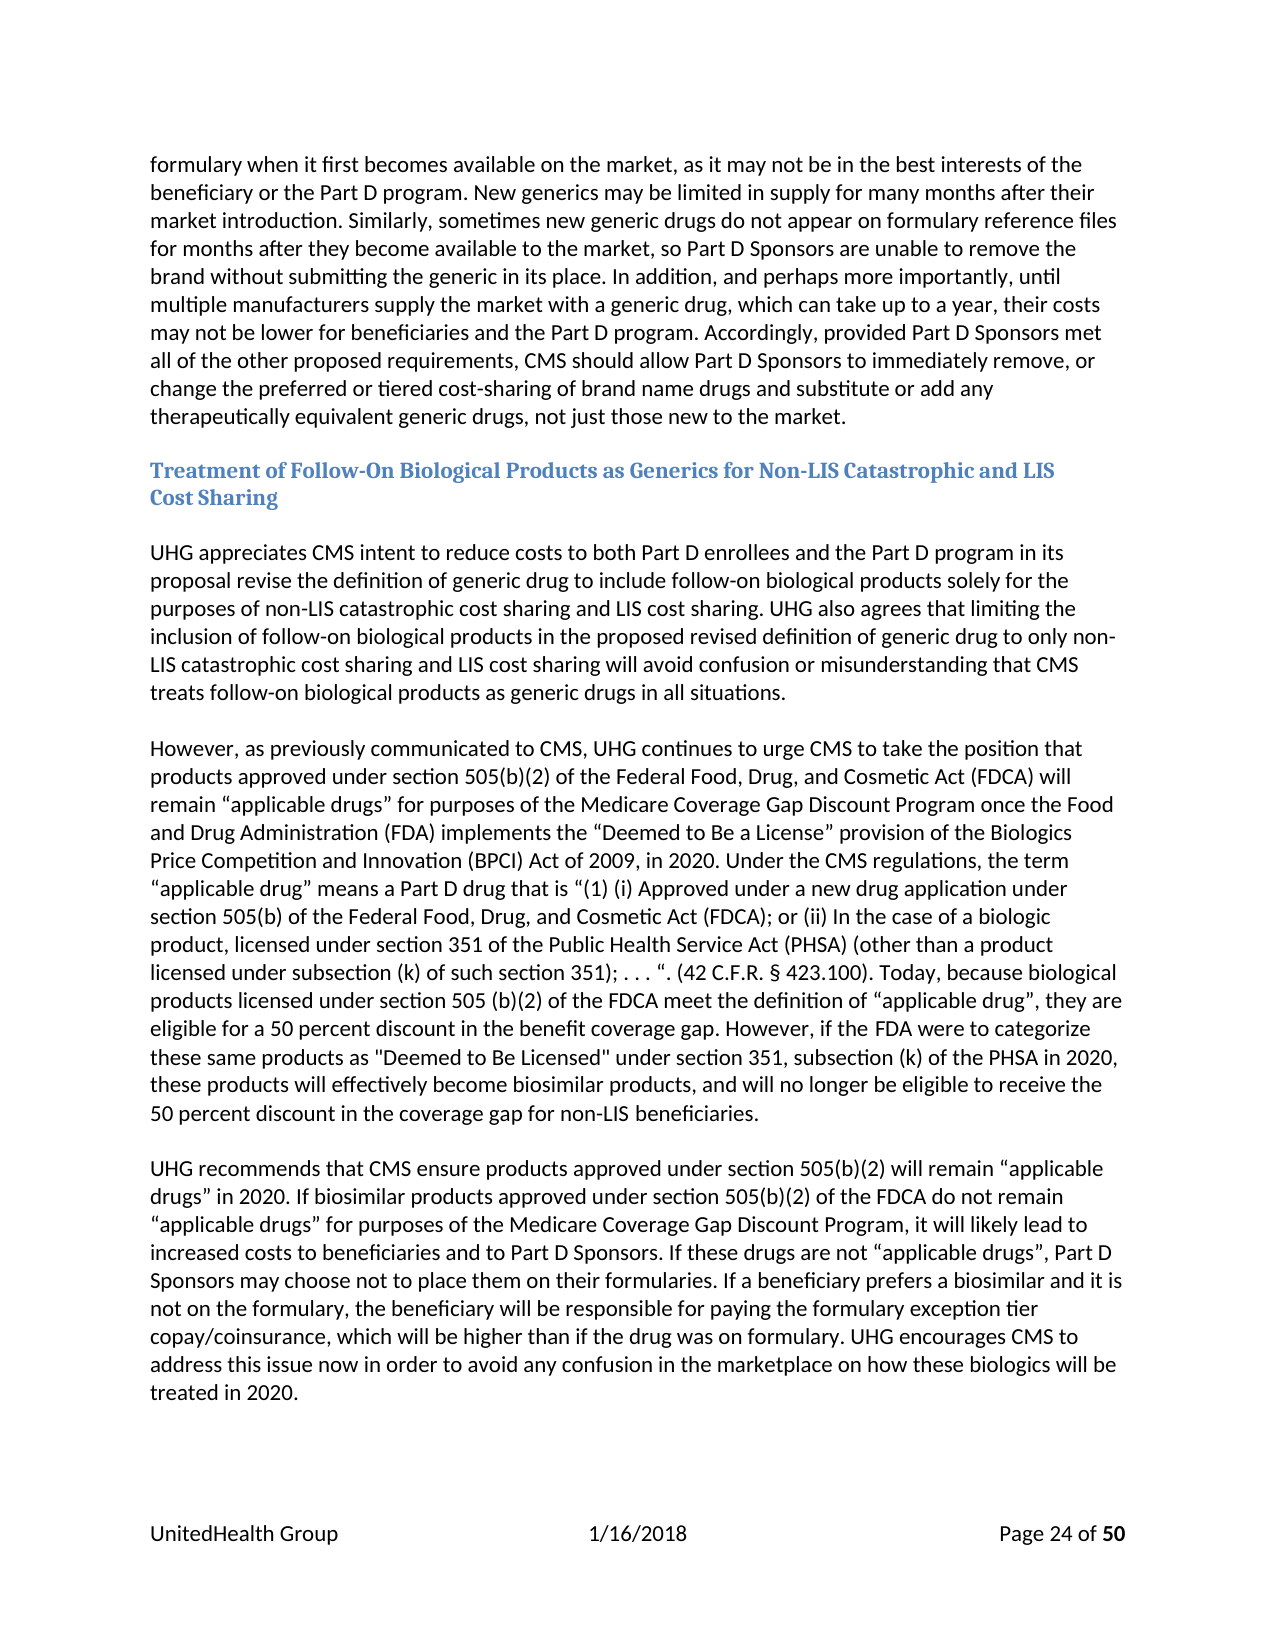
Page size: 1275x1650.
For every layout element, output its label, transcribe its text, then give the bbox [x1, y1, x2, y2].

text However, as previously communicated to CMS, UHG continues to urge CMS to take the position that products approved under section 505(b)(2) of the Federal Food, Drug, and Cosmetic Act (FDCA) will remain “applicable drugs” for purposes of the Medicare Coverage Gap Discount Program once the Food and Drug Administration (FDA) implements the “Deemed to Be a License” provision of the Biologics Price Competition and Innovation (BPCI) Act of 2009, in 2020. Under the CMS regulations, the term “applicable drug” means a Part D drug that is “(1) (i) Approved under a new drug application under section 505(b) of the Federal Food, Drug, and Cosmetic Act (FDCA); or (ii) In the case of a biologic product, licensed under section 351 of the Public Health Service Act (PHSA) (other than a product licensed under subsection (k) of such section 351); . . . “. (42 C.F.R. § 423.100). Today, because biological products licensed under section 505 (b)(2) of the FDCA meet the definition of “applicable drug”, they are eligible for a 50 percent discount in the benefit coverage gap. However, if the FDA were to categorize these same products as "Deemed to Be Licensed" under section 351, subsection (k) of the PHSA in 2020, these products will effectively become biosimilar products, and will no longer be eligible to receive the 50 percent discount in the coverage gap for non-LIS beneficiaries. [150, 734, 1124, 1127]
text UHG recommends that CMS ensure products approved under section 505(b)(2) will remain “applicable drugs” in 2020. If biosimilar products approved under section 505(b)(2) of the FDCA do not remain “applicable drugs” for purposes of the Medicare Coverage Gap Discount Program, it will likely lead to increased costs to beneficiaries and to Part D Sponsors. If these drugs are not “applicable drugs”, Part D Sponsors may choose not to place them on their formularies. If a beneficiary prefers a biosimilar and it is not on the formulary, the beneficiary will be responsible for paying the formulary exception tier copay/coinsurance, which will be higher than if the drug was on formulary. UHG encourages CMS to address this issue now in order to avoid any confusion in the marketplace on how these biologics will be treated in 2020. [150, 1154, 1126, 1407]
text UHG appreciates CMS intent to reduce costs to both Part D enrollees and the Part D program in its proposal revise the definition of generic drug to include follow-on biological products solely for the purposes of non-LIS catastrophic cost sharing and LIS cost sharing. UHG also agrees that limiting the inclusion of follow-on biological products in the proposed revised definition of generic drug to only non- LIS catastrophic cost sharing and LIS cost sharing will avoid confusion or misunderstanding that CMS treats follow-on biological products as generic drugs in all situations. [150, 538, 1120, 706]
text formulary when it first becomes available on the market, as it may not be in the best interests of the beneficiary or the Part D program. New generics may be limited in supply for many months after their market introduction. Similarly, sometimes new generic drugs do not appear on formulary reference files for months after they become available to the market, so Part D Sponsors are unable to remove the brand without submitting the generic in its place. In addition, and perhaps more importantly, until multiple manufacturers supply the market with a generic drug, which can take up to a year, their costs may not be lower for beneficiaries and the Part D program. Accordingly, provided Part D Sponsors met all of the other proposed requirements, CMS should allow Part D Sponsors to immediately remove, or change the preferred or tiered cost-sharing of brand name drugs and substitute or add any therapeutically equivalent generic drugs, not just those new to the market. [150, 150, 1121, 430]
subtitle Treatment of Follow-On Biological Products as Generics for Non-LIS Catastrophic and LIS Cost Sharing [150, 458, 1083, 511]
